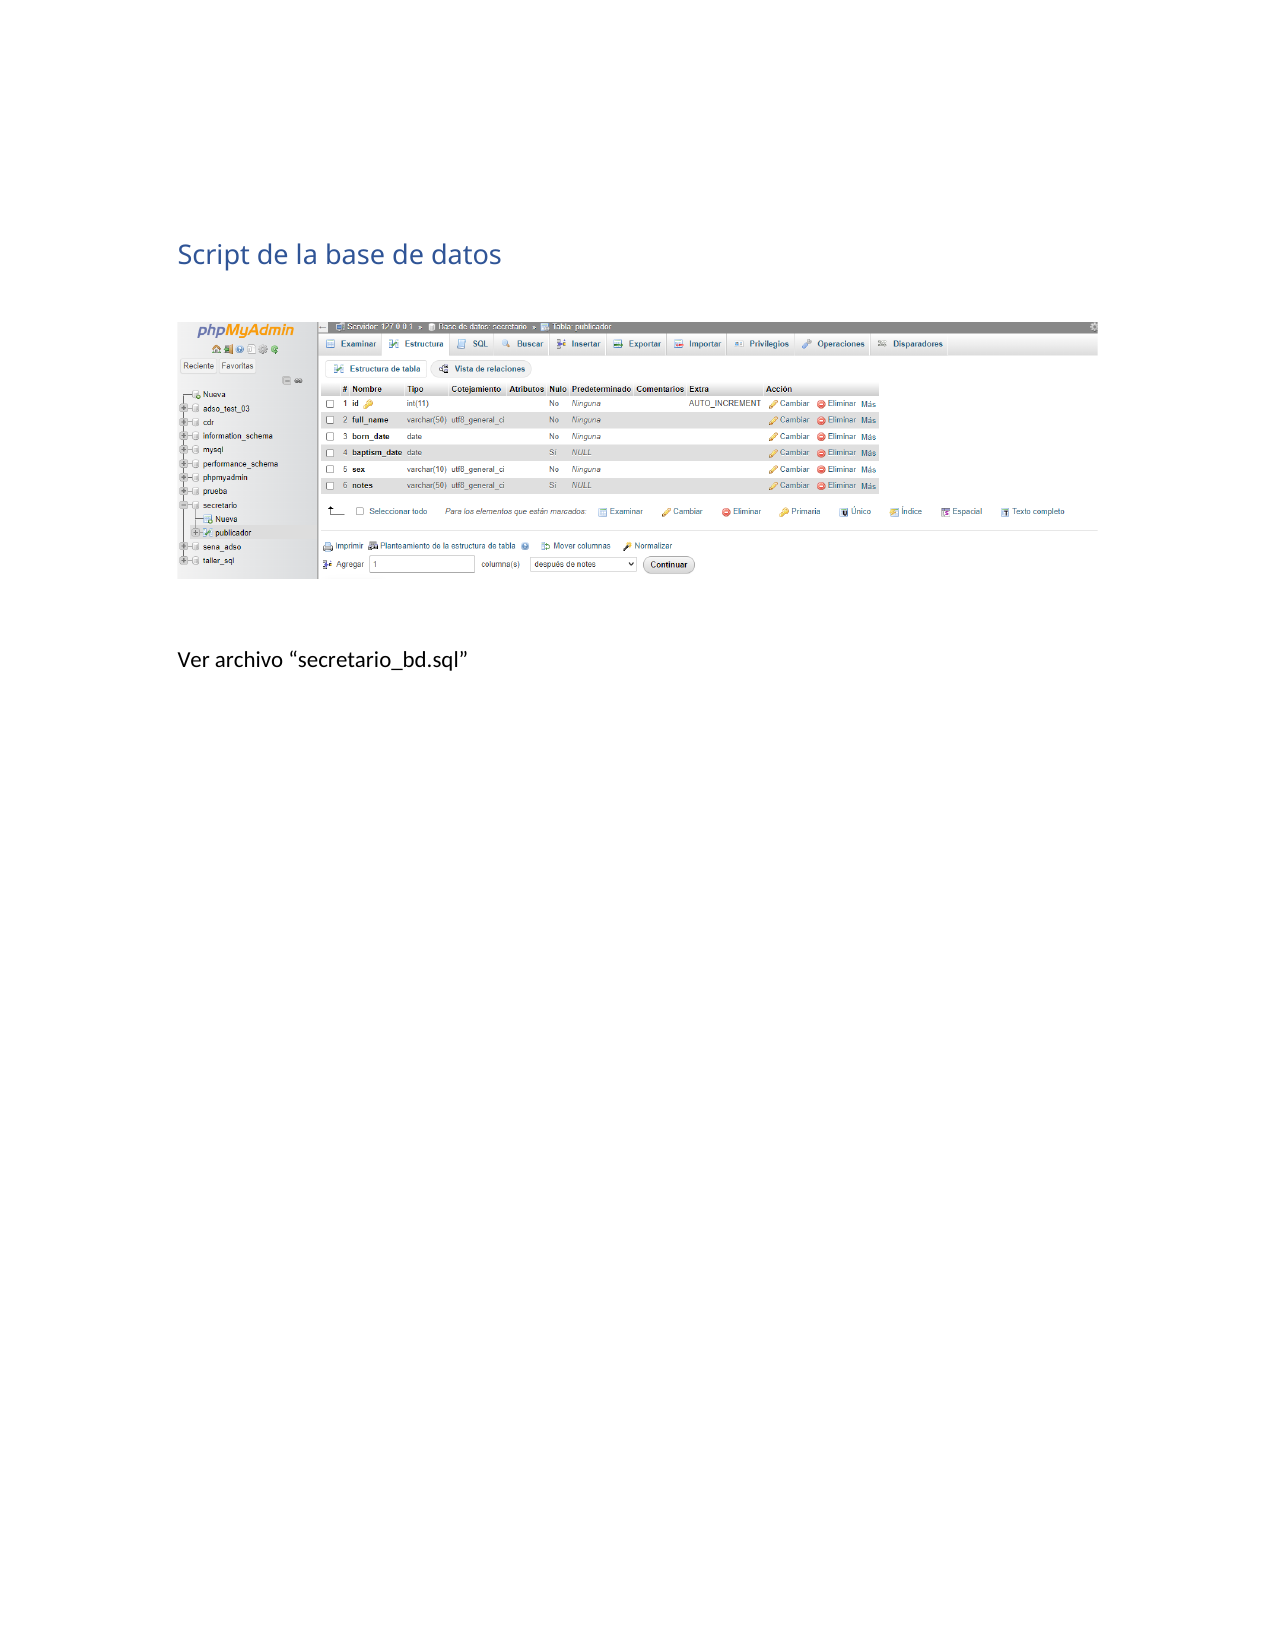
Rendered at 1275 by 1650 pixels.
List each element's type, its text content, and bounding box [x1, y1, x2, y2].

subtitle Script de la base de datos [177, 236, 1098, 272]
picture [177, 322, 1098, 579]
text Ver archivo “secretario_bd.sql” [177, 645, 1098, 673]
